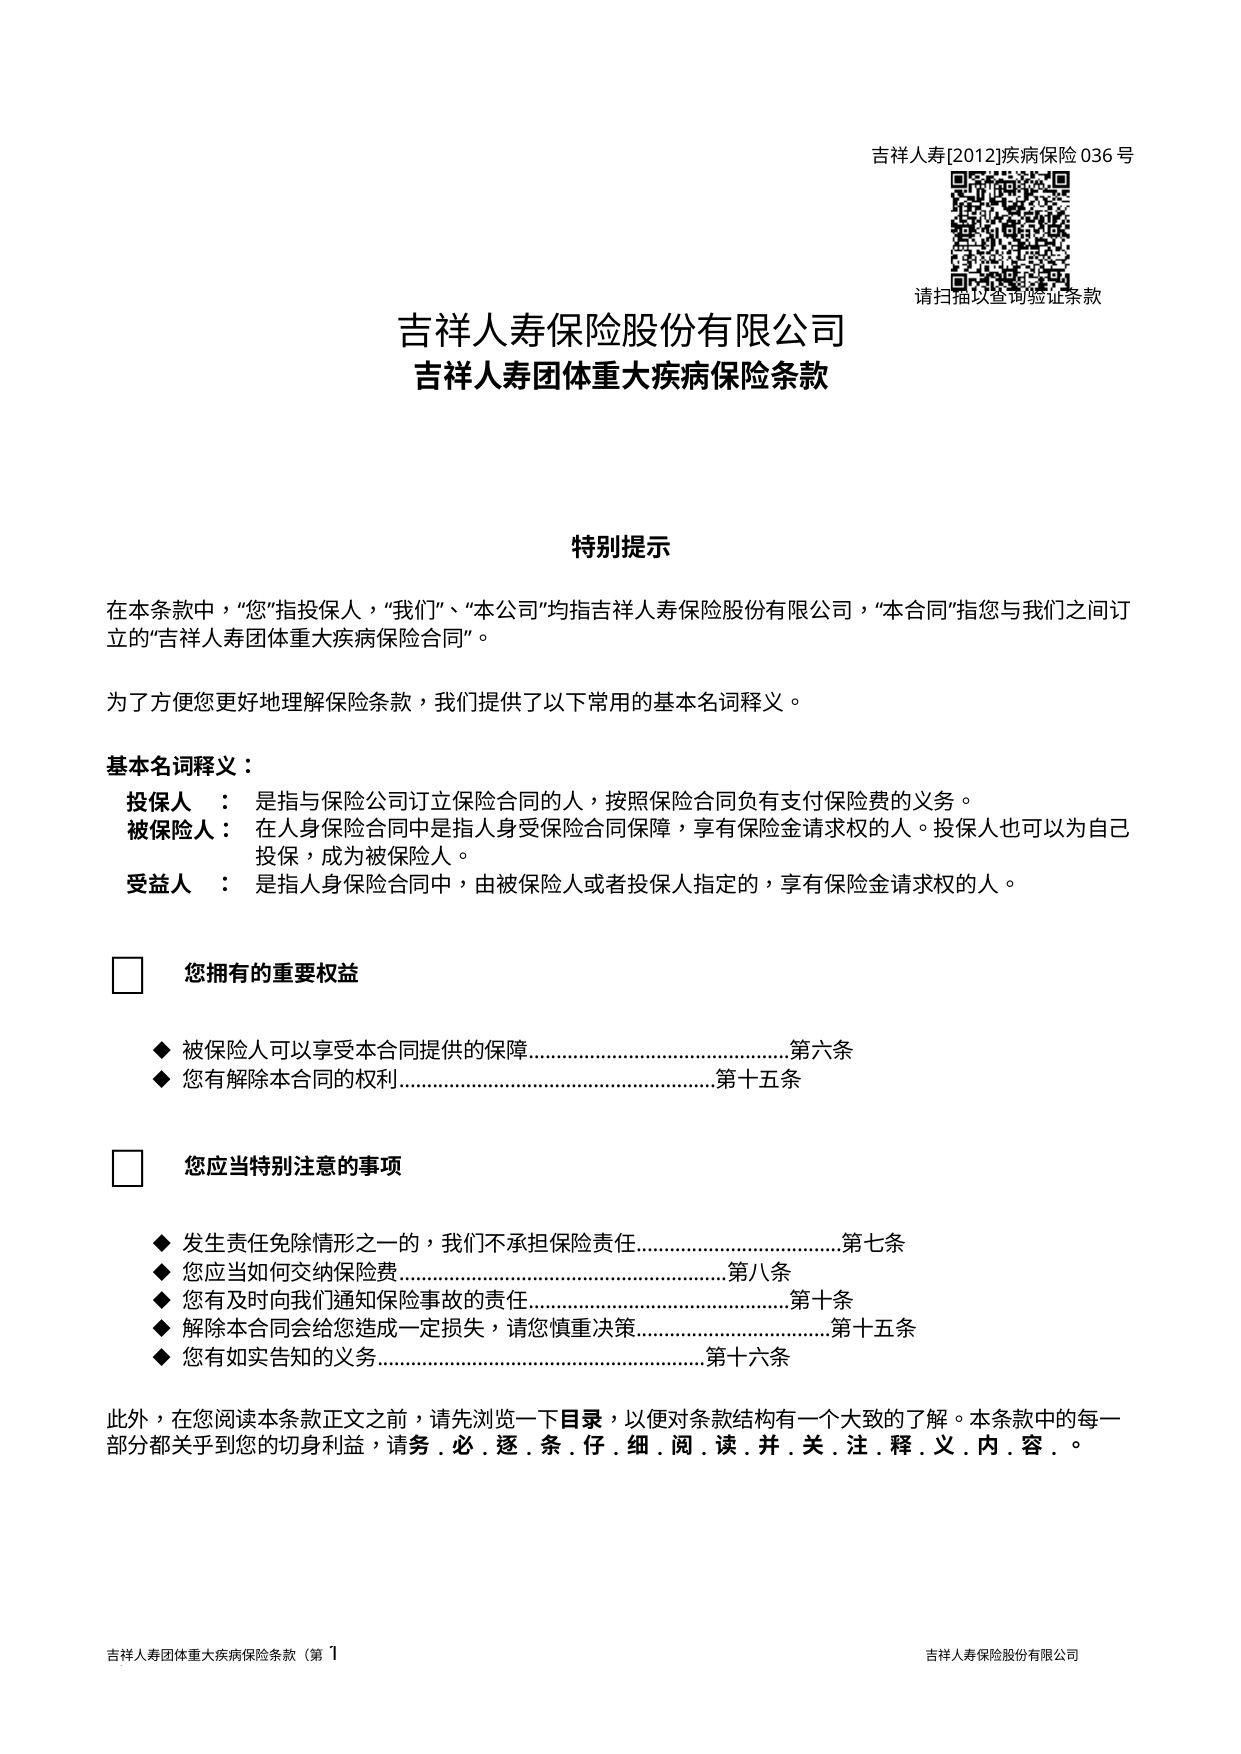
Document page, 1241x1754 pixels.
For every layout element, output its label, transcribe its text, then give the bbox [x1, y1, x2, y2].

text 在本条款中，“您”指投保人，“我们”、“本公司”均指吉祥人寿保险股份有限公司，“本合同”指您与我们之间订立的“吉祥人寿团体重大疾病保险合同”。 [106, 595, 1137, 653]
list 发生责任免除情形之一的，我们不承担保险责任.....................................第七条 [151, 1228, 1155, 1257]
list 您有及时向我们通知保险事故的责任...............................................第十条 [151, 1286, 1155, 1314]
picture [950, 171, 1070, 291]
list 您应当如何交纳保险费...........................................................第八条 [151, 1257, 1155, 1286]
text 特别提示 [394, 530, 848, 564]
text 此外，在您阅读本条款正文之前，请先浏览一下目录，以便对条款结构有一个大致的了解。本条款中的每一部分都关乎到您的切身利益，请务．必．逐．条．仔．细．阅．读．并．关．注．释．义．内．容．。 [106, 1406, 1135, 1469]
text  您应当特别注意的事项 [106, 1124, 1155, 1199]
text  您拥有的重要权益 [106, 931, 1155, 1006]
list 您有如实告知的义务...........................................................第十六条 [151, 1342, 1155, 1371]
list 被保险人可以享受本合同提供的保障...............................................第六条 [151, 1035, 1155, 1064]
text 吉祥人寿[2012]疾病保险036号 [85, 143, 1135, 168]
list 解除本合同会给您造成一定损失，请您慎重决策...................................第十五条 [151, 1314, 1155, 1342]
text 请扫描以查询验证条款 [85, 168, 1102, 307]
text 吉祥人寿保险股份有限公司 [394, 307, 848, 354]
text 吉祥人寿团体重大疾病保险条款 [394, 354, 848, 397]
list 您有解除本合同的权利.........................................................第十五条 [151, 1064, 1155, 1093]
text 为了方便您更好地理解保险条款，我们提供了以下常用的基本名词释义。基本名词释义： [106, 687, 807, 781]
